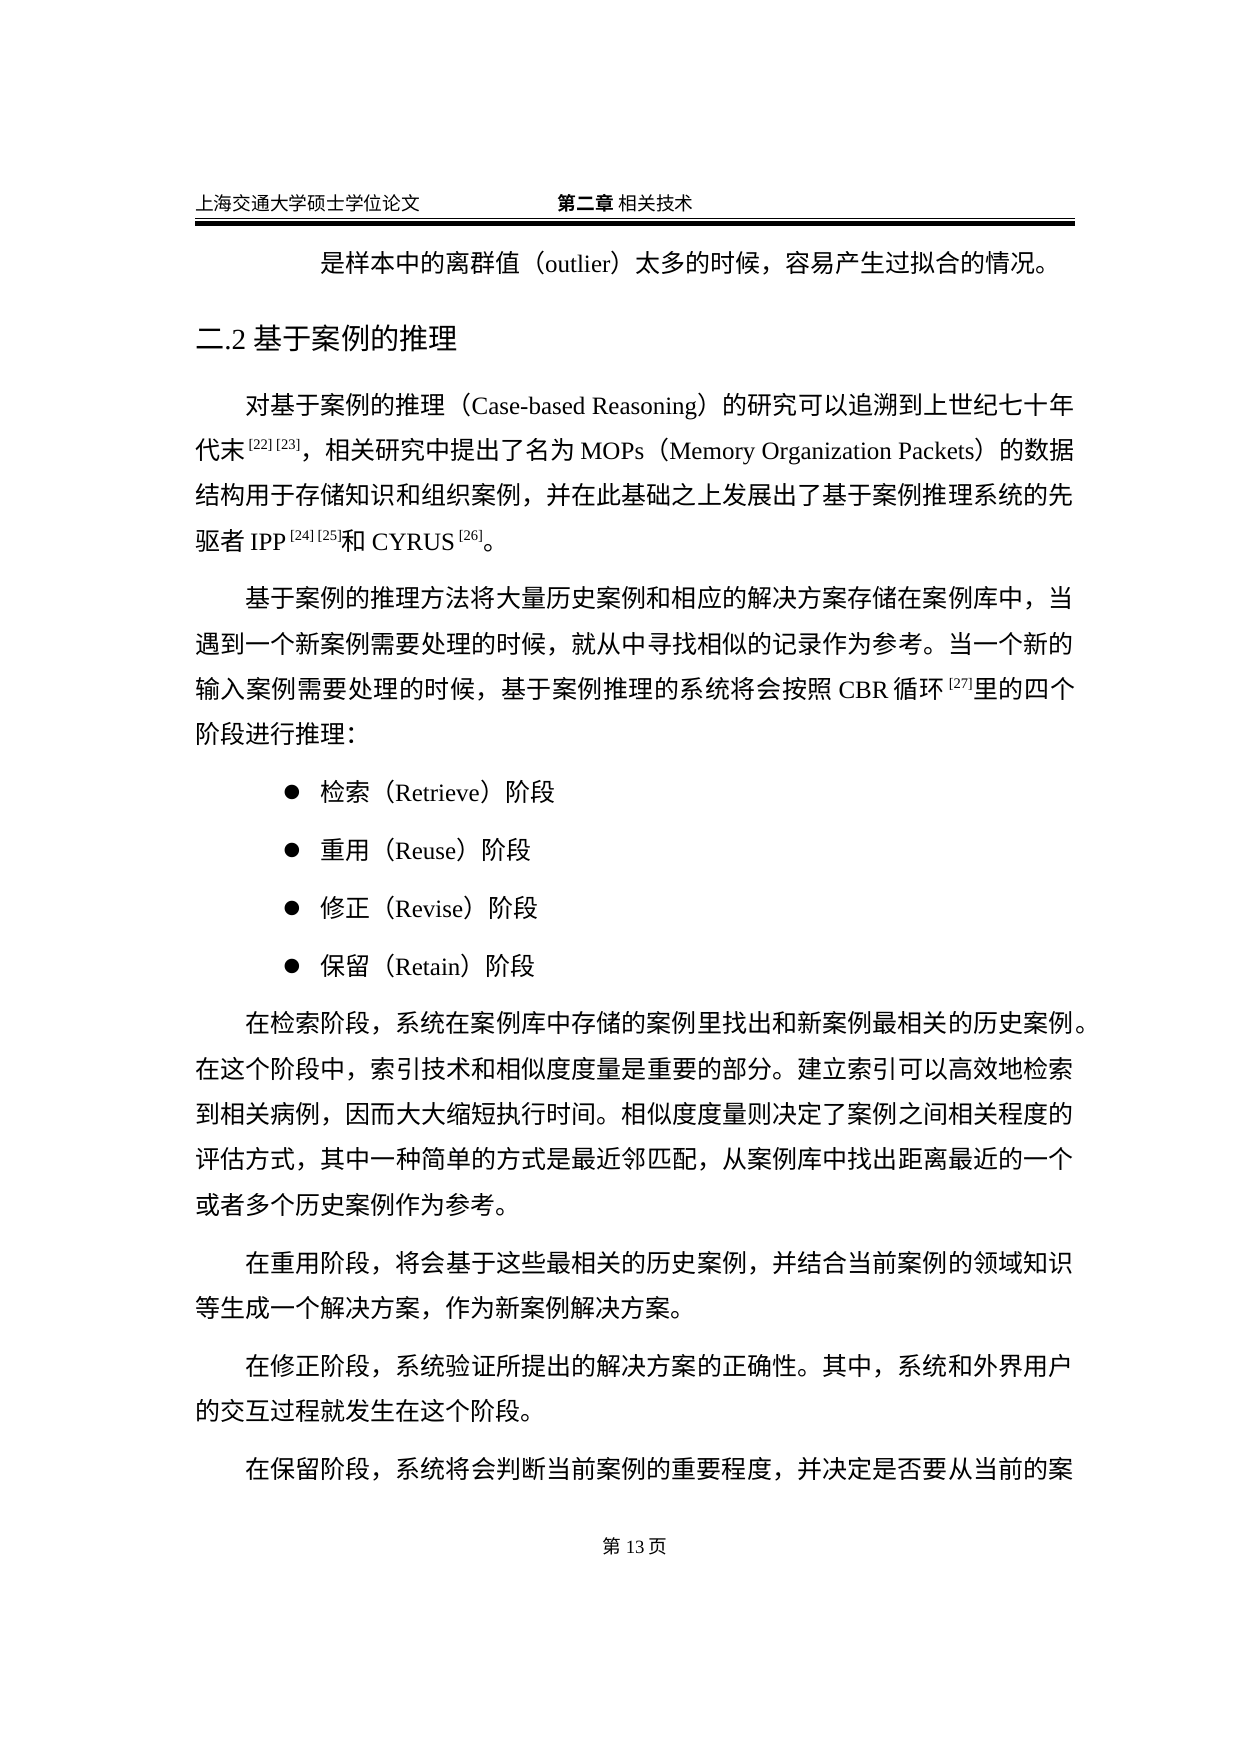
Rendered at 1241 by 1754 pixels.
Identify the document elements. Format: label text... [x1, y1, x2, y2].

text 基于案例的推理方法将大量历史案例和相应的解决方案存储在案例库中，当遇到一个新案例需要处理的时候，就从中寻找相似的记录作为参考。当一个新的输入案例需要处理的时候，基于案例推理的系统将会按照CBR循环 [27]里的四个阶段进行推理： [195, 579, 1075, 751]
text 在修正阶段，系统验证所提出的解决方案的正确性。其中，系统和外界用户的交互过程就发生在这个阶段。 [195, 1346, 1075, 1428]
list 重用（Reuse）阶段 [282, 831, 1075, 867]
list 修正（Revise）阶段 [282, 888, 1075, 924]
subtitle 基于案例的推理 [195, 316, 1075, 358]
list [282, 243, 1075, 280]
text 在检索阶段，系统在案例库中存储的案例里找出和新案例最相关的历史案例。在这个阶段中，索引技术和相似度度量是重要的部分。建立索引可以高效地检索到相关病例，因而大大缩短执行时间。相似度度量则决定了案例之间相关程度的评估方式，其中一种简单的方式是最近邻匹配，从案例库中找出距离最近的一个或者多个历史案例作为参考。 [195, 1004, 1075, 1221]
text 在重用阶段，将会基于这些最相关的历史案例，并结合当前案例的领域知识等生成一个解决方案，作为新案例解决方案。 [195, 1243, 1075, 1324]
list 检索（Retrieve）阶段 [282, 773, 1075, 809]
text 对基于案例的推理（Case-based Reasoning）的研究可以追溯到上世纪七十年代末 [22] [23]，相关研究中提出了名为MOPs（Memory Organization Packets）的数据结构用于存储知识和组织案例，并在此基础之上发展出了基于案例推理系统的先驱者IPP [24] [25]和CYRUS [26]。 [195, 385, 1075, 557]
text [195, 1449, 1075, 1486]
list 保留（Retain）阶段 [282, 946, 1075, 982]
